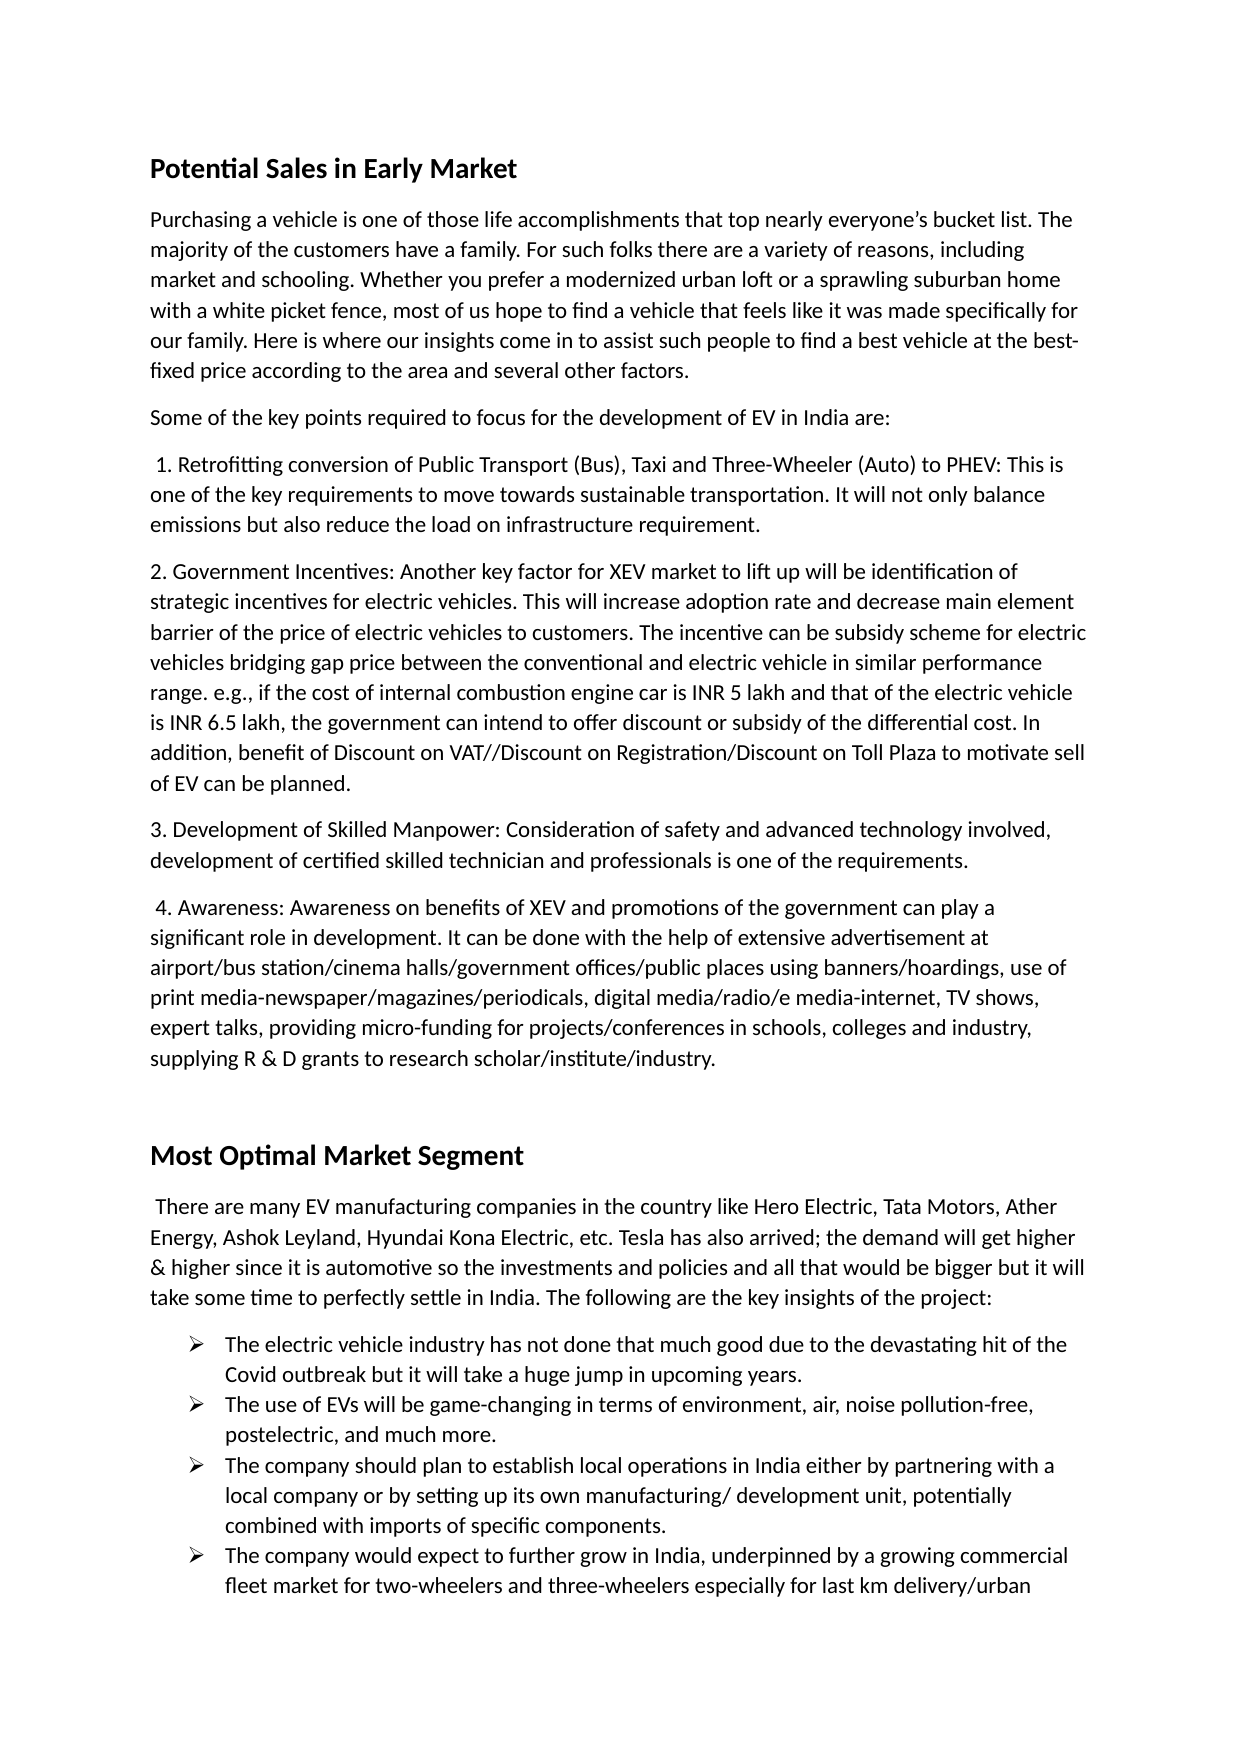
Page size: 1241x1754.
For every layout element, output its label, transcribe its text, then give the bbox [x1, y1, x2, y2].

list The company should plan to establish local operations in India either by partnering with a local company or by setting up its own manufacturing/ development unit, potentially combined with imports of specific components. [187, 1451, 1090, 1539]
text Purchasing a vehicle is one of those life accomplishments that top nearly everyone’s bucket list. The majority of the customers have a family. For such folks there are a variety of reasons, including market and schooling. Whether you prefer a modernized urban loft or a sprawling suburban home with a white picket fence, most of us hope to find a vehicle that feels like it was made specifically for our family. Here is where our insights come in to assist such people to find a best vehicle at the best-fixed price according to the area and several other factors. [150, 205, 1090, 384]
text 1. Retrofitting conversion of Public Transport (Bus), Taxi and Three-Wheeler (Auto) to PHEV: This is one of the key requirements to move towards sustainable transportation. It will not only balance emissions but also reduce the load on infrastructure requirement. [150, 450, 1090, 538]
text 2. Government Incentives: Another key factor for XEV market to lift up will be identification of strategic incentives for electric vehicles. This will increase adoption rate and decrease main element barrier of the price of electric vehicles to customers. The incentive can be subsidy scheme for electric vehicles bridging gap price between the conventional and electric vehicle in similar performance range. e.g., if the cost of internal combustion engine car is INR 5 lakh and that of the electric vehicle is INR 6.5 lakh, the government can intend to offer discount or subsidy of the differential cost. In addition, benefit of Discount on VAT//Discount on Registration/Discount on Toll Plaza to motivate sell of EV can be planned. [150, 557, 1090, 797]
text 3. Development of Skilled Manpower: Consideration of safety and advanced technology involved, development of certified skilled technician and professionals is one of the requirements. [150, 816, 1090, 874]
list The electric vehicle industry has not done that much good due to the devastating hit of the Covid outbreak but it will take a huge jump in upcoming years. [187, 1330, 1090, 1388]
text There are many EV manufacturing companies in the country like Hero Electric, Tata Motors, Ather Energy, Ashok Leyland, Hyundai Kona Electric, etc. Tesla has also arrived; the demand will get higher & higher since it is automotive so the investments and policies and all that would be bigger but it will take some time to perfectly settle in India. The following are the key insights of the project: [150, 1192, 1090, 1311]
text Potential Sales in Early Market [150, 150, 1090, 186]
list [187, 1541, 1090, 1600]
text Most Optimal Market Segment [150, 1137, 1090, 1173]
text Some of the key points required to focus for the development of EV in India are: [150, 403, 1090, 431]
list The use of EVs will be game-changing in terms of environment, air, noise pollution-free, postelectric, and much more. [187, 1390, 1090, 1449]
text 4. Awareness: Awareness on benefits of XEV and promotions of the government can play a significant role in development. It can be done with the help of extensive advertisement at airport/bus station/cinema halls/government offices/public places using banners/hoardings, use of print media-newspaper/magazines/periodicals, digital media/radio/e media-internet, TV shows, expert talks, providing micro-funding for projects/conferences in schools, colleges and industry, supplying R & D grants to research scholar/institute/industry. [150, 893, 1090, 1072]
